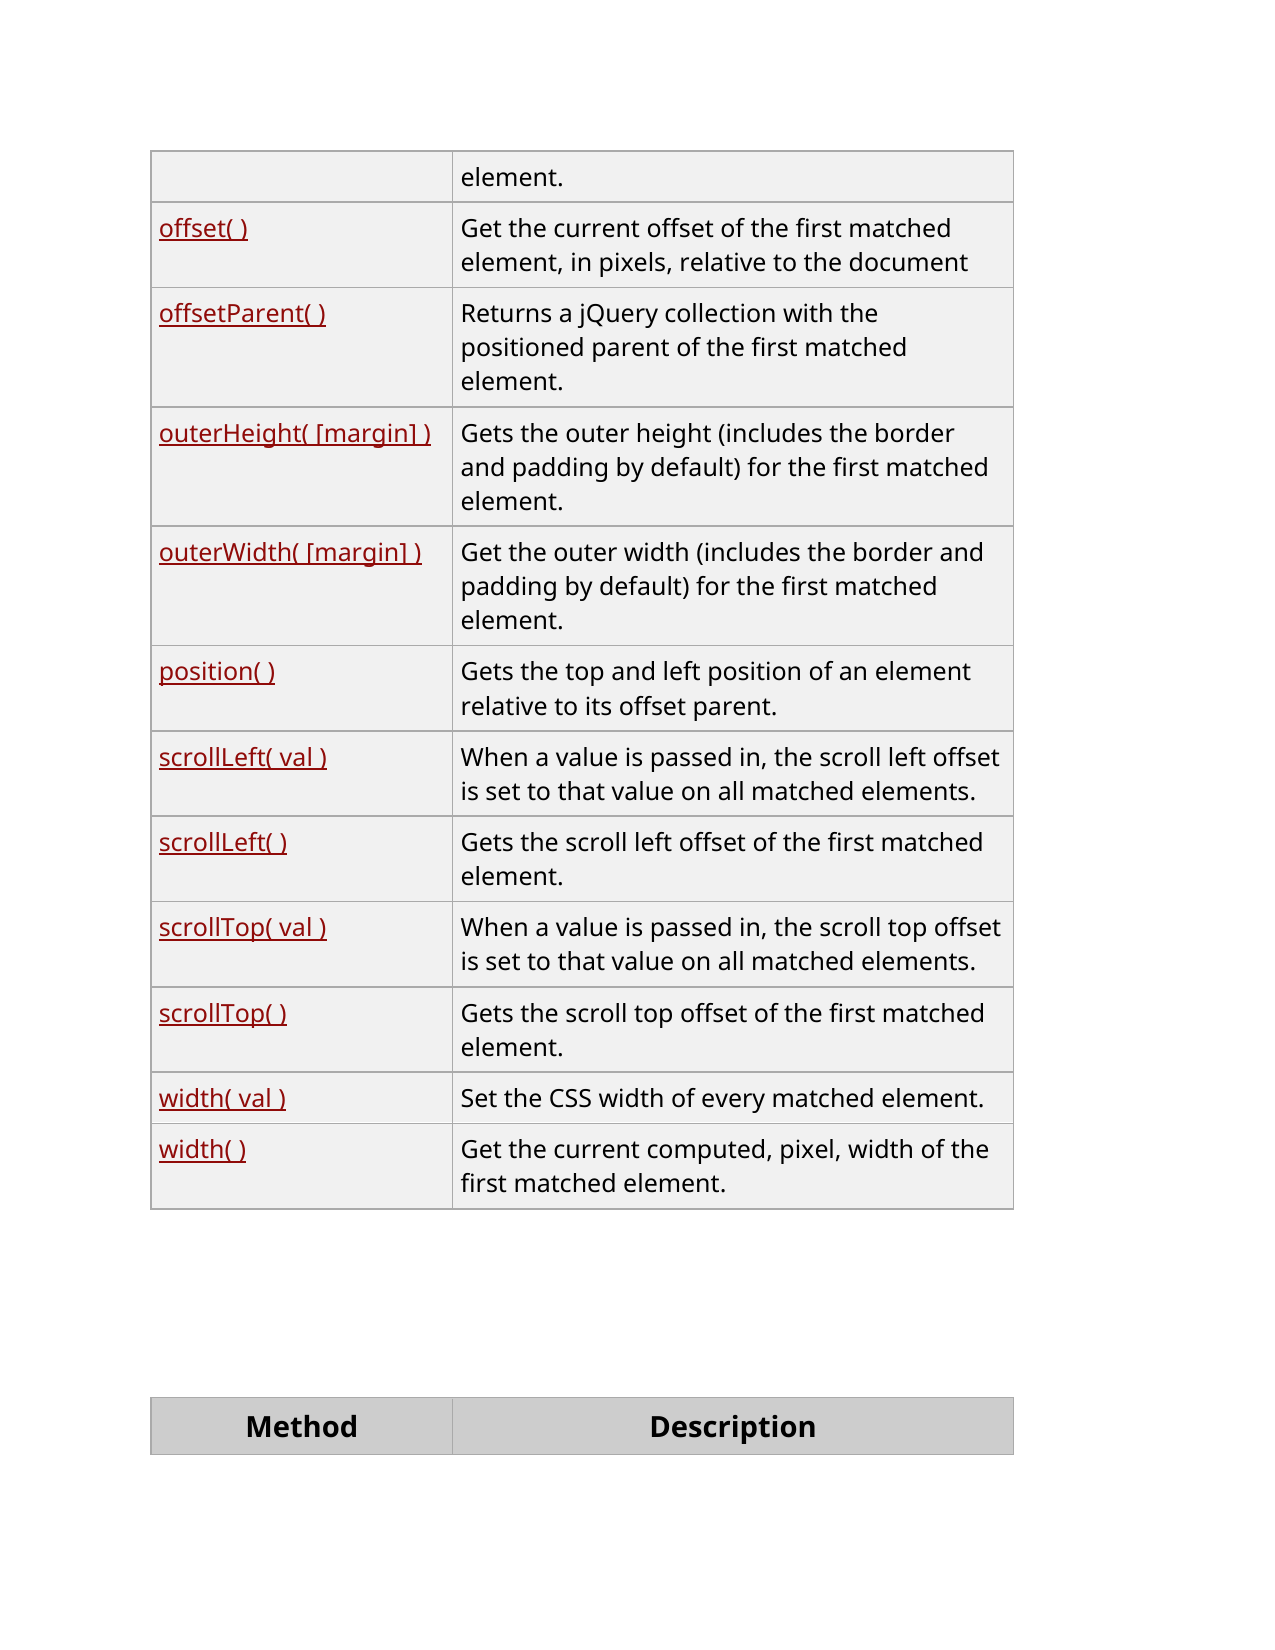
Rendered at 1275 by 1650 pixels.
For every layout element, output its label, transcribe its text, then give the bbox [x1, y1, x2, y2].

table_cell width( val ) [152, 1073, 452, 1122]
table_cell innerWidth( ) [152, 152, 452, 201]
table_cell outerWidth( [margin] ) [152, 527, 452, 645]
table_header Method [152, 1398, 452, 1454]
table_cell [453, 152, 1013, 201]
table_cell Gets the scroll left offset of the first matched element. [453, 817, 1013, 901]
table_cell Get the current computed, pixel, width of the first matched element. [453, 1124, 1013, 1208]
table_cell position( ) [152, 646, 452, 730]
table_cell Get the outer width (includes the border and padding by default) for the first matched element. [453, 527, 1013, 645]
table_cell width( ) [152, 1124, 452, 1208]
table_cell Returns a jQuery collection with the positioned parent of the first matched element. [453, 288, 1013, 406]
table_cell Set the CSS width of every matched element. [453, 1073, 1013, 1122]
table_cell When a value is passed in, the scroll left offset is set to that value on all matched elements. [453, 732, 1013, 815]
table_cell scrollTop( val ) [152, 902, 452, 986]
table_cell offsetParent( ) [152, 288, 452, 406]
table_cell Gets the scroll top offset of the first matched element. [453, 988, 1013, 1071]
table_cell Get the current offset of the first matched element, in pixels, relative to the document [453, 203, 1013, 287]
table_cell scrollLeft( ) [152, 817, 452, 901]
table_cell scrollTop( ) [152, 988, 452, 1071]
table_cell scrollLeft( val ) [152, 732, 452, 815]
table_cell outerHeight( [margin] ) [152, 408, 452, 525]
table_header Description [453, 1398, 1013, 1454]
table_cell Gets the outer height (includes the border and padding by default) for the first matched element. [453, 408, 1013, 525]
table_cell When a value is passed in, the scroll top offset is set to that value on all matched elements. [453, 902, 1013, 986]
table_cell offset( ) [152, 203, 452, 287]
table_cell Gets the top and left position of an element relative to its offset parent. [453, 646, 1013, 730]
